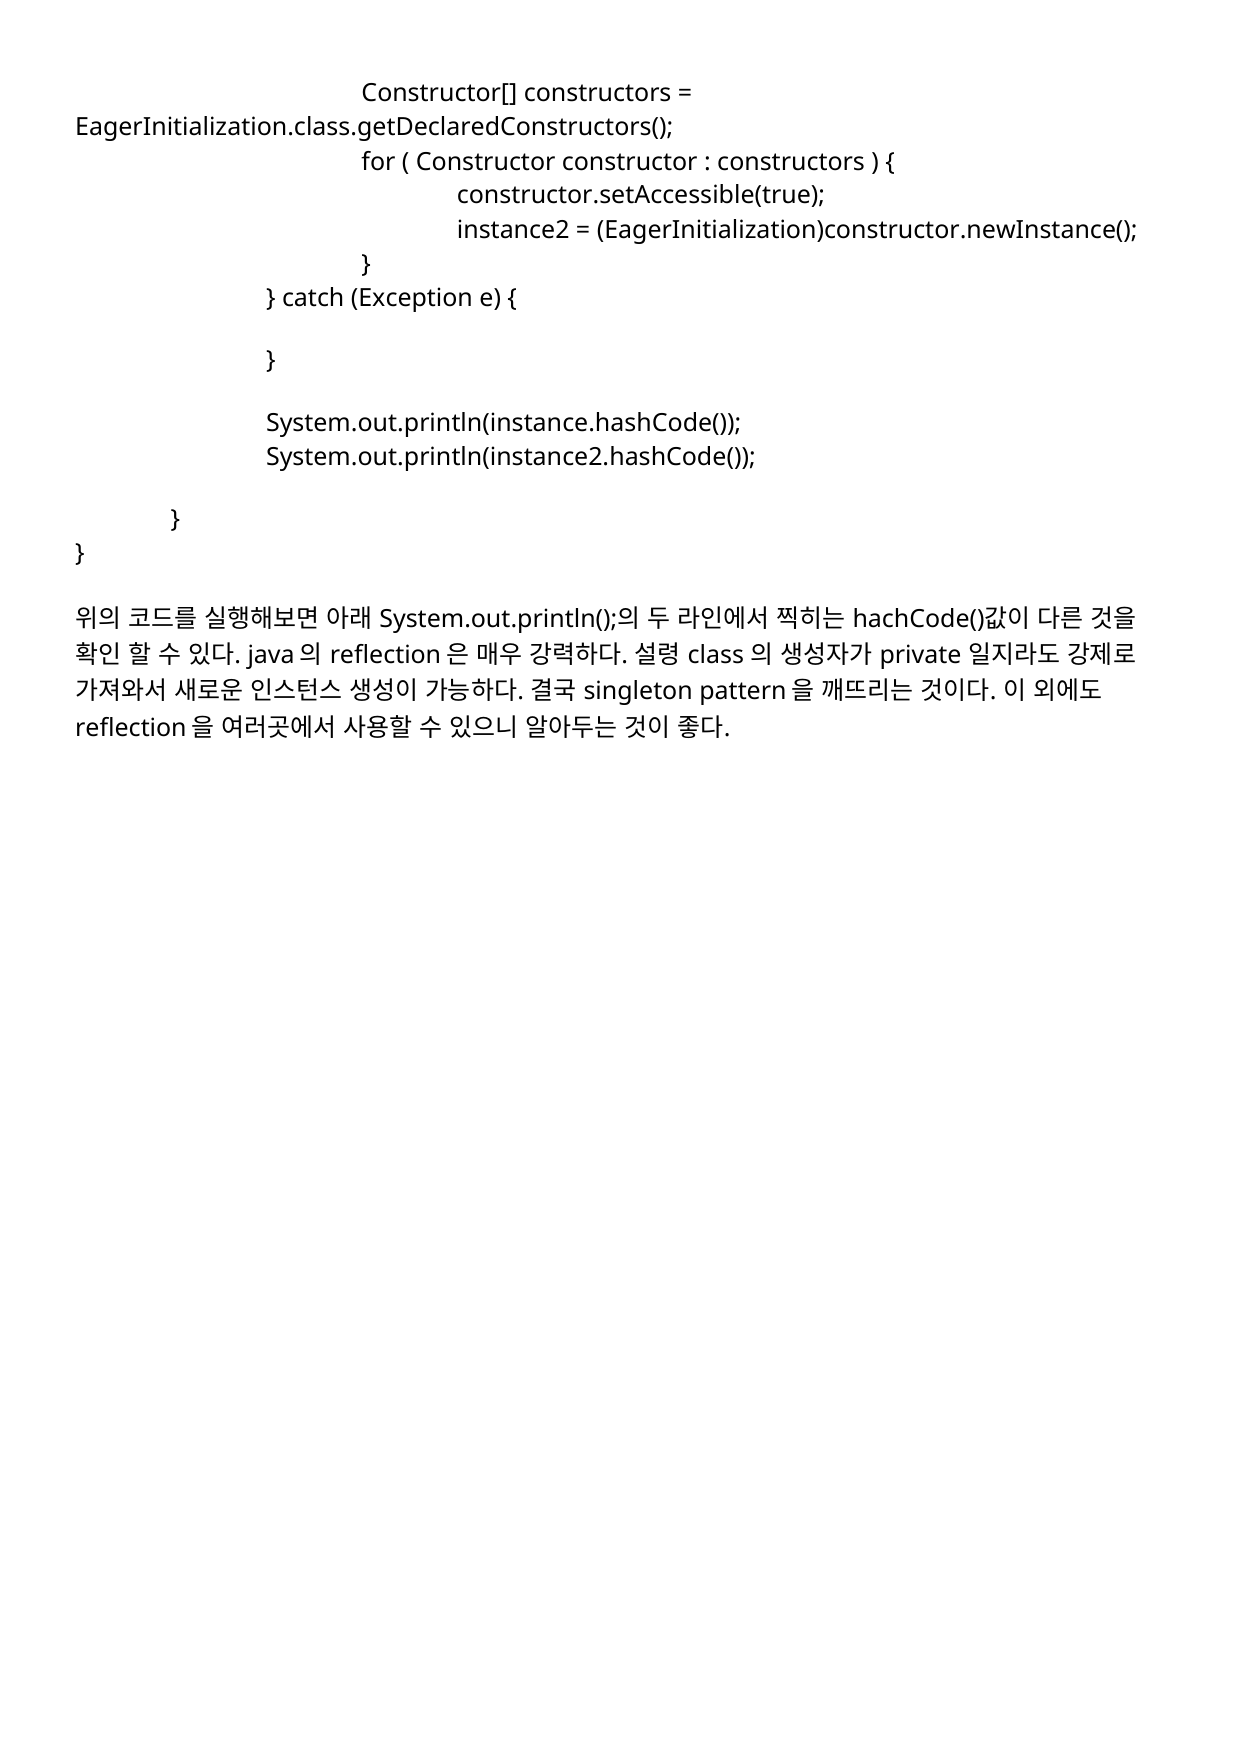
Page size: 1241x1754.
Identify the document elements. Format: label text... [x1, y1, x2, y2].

text } [75, 245, 1165, 279]
text System.out.println(instance.hashCode()); [75, 404, 1165, 438]
text } [75, 501, 1165, 535]
text 위의 코드를 실행해보면 아래 System.out.println();의 두 라인에서 찍히는 hachCode()값이 다른 것을 확인 할 수 있다. java의 reflection은 매우 강력하다. 설령 class 의 생성자가 private 일지라도 강제로 가져와서 새로운 인스턴스 생성이 가능하다. 결국 singleton pattern을 깨뜨리는 것이다. 이 외에도 reflection을 여러곳에서 사용할 수 있으니 알아두는 것이 좋다. [75, 598, 1165, 743]
text } [75, 342, 1165, 376]
text System.out.println(instance2.hashCode()); [75, 438, 1165, 472]
text constructor.setAccessible(true); [75, 177, 1165, 211]
text Constructor[] constructors = EagerInitialization.class.getDeclaredConstructors(); [75, 75, 1165, 143]
text } catch (Exception e) { [75, 279, 1165, 313]
text instance2 = (EagerInitialization)constructor.newInstance(); [75, 211, 1165, 245]
text } [75, 535, 1165, 569]
text for ( Constructor constructor : constructors ) { [75, 143, 1165, 177]
